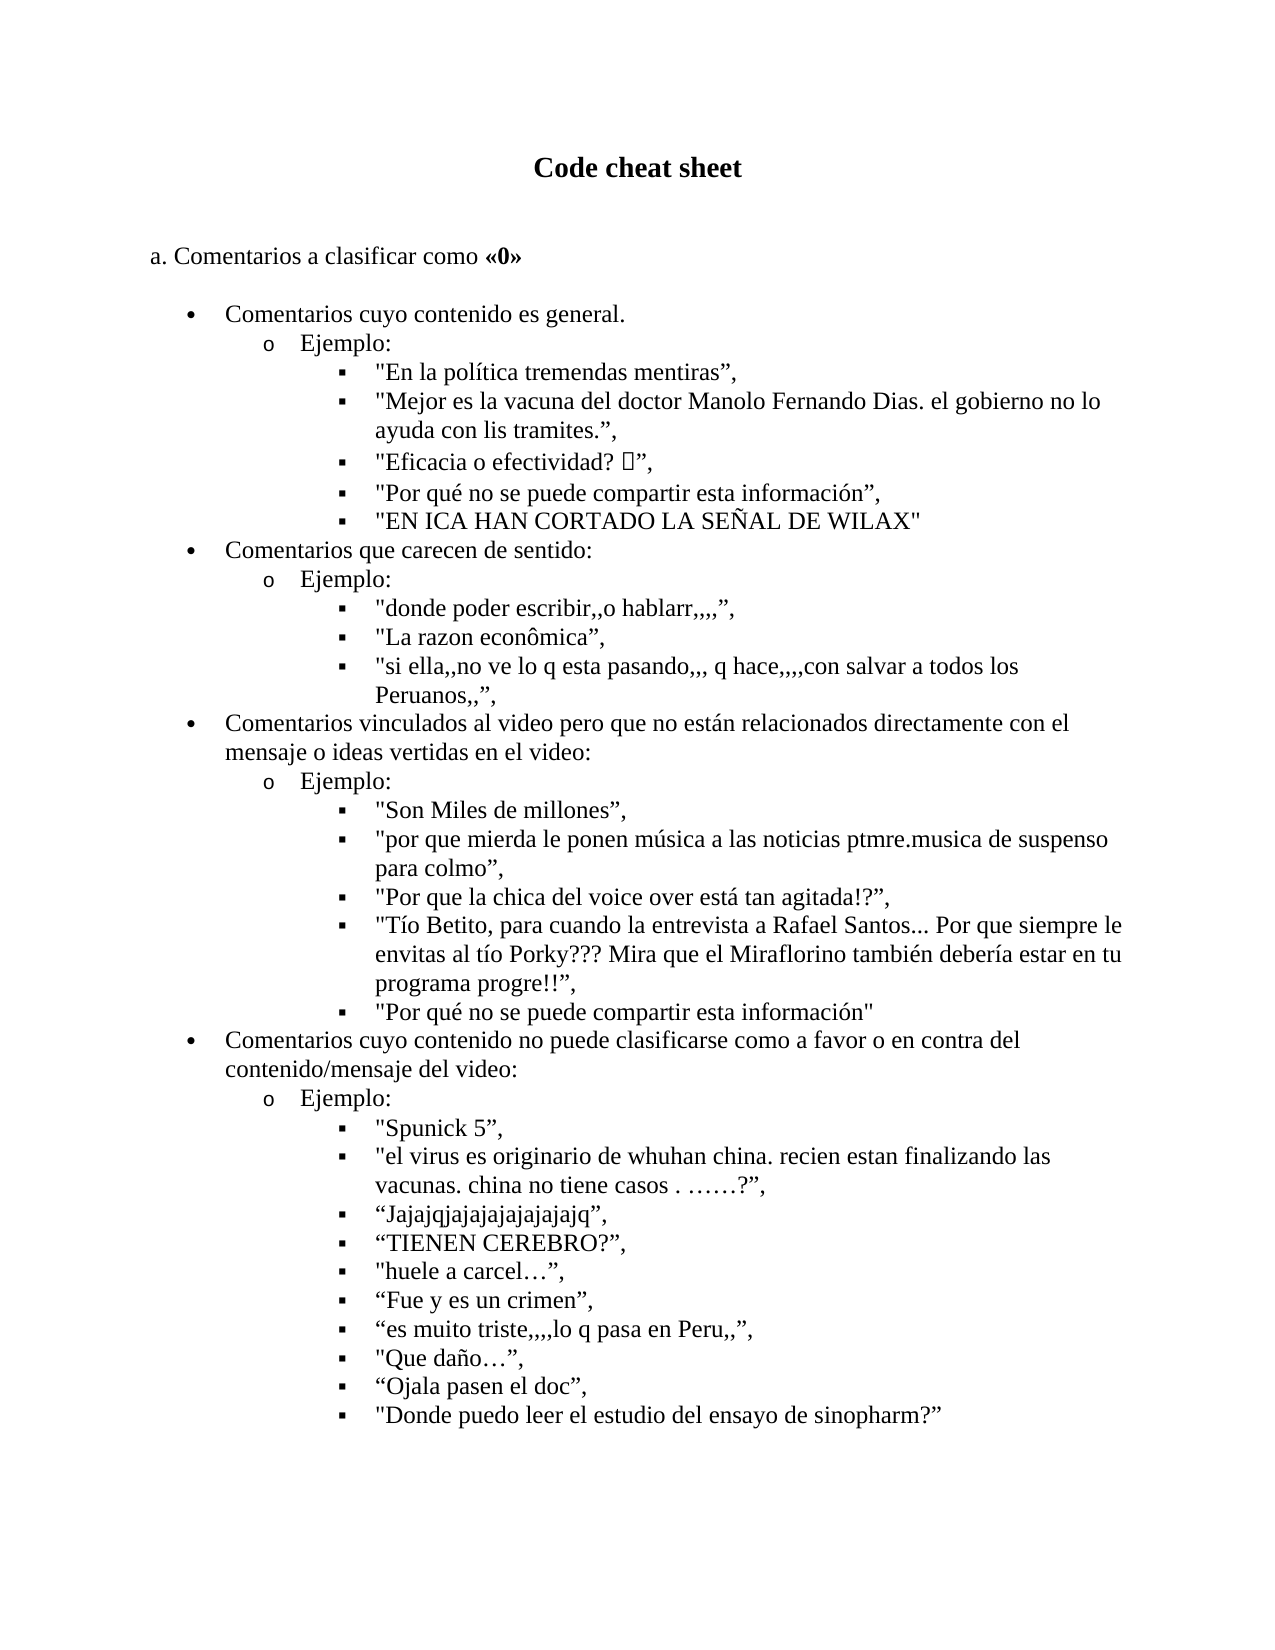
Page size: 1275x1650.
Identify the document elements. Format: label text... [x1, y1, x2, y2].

list "Spunick 5”, [337, 1113, 1125, 1141]
list "Que daño…”, [337, 1343, 1125, 1371]
list "Tío Betito, para cuando la entrevista a Rafael Santos... Por que siempre le envitas al tío Porky??? Mira que el Miraflorino también debería estar en tu programa progre!!”, [337, 911, 1125, 997]
list "La razon econômica”, [337, 622, 1125, 651]
list Ejemplo: [262, 766, 1125, 796]
list “Fue y es un crimen”, [337, 1285, 1125, 1314]
list "si ella,,no ve lo q esta pasando,,, q hace,,,,con salvar a todos los Peruanos,,”, [337, 651, 1125, 708]
list "Mejor es la vacuna del doctor Manolo Fernando Dias. el gobierno no lo ayuda con lis tramites.”, [337, 386, 1125, 443]
list “TIENEN CEREBRO?”, [337, 1228, 1125, 1256]
list Comentarios cuyo contenido no puede clasificarse como a favor o en contra del contenido/mensaje del video: [187, 1026, 1125, 1083]
list "En la política tremendas mentiras”, [337, 357, 1125, 386]
list Ejemplo: [262, 328, 1125, 357]
list "el virus es originario de whuhan china. recien estan finalizando las vacunas. china no tiene casos . ……?”, [337, 1141, 1125, 1199]
list Comentarios cuyo contenido es general. [187, 299, 1125, 328]
list "Eficacia o efectividad? 🤔”, [337, 443, 1125, 478]
list "por que mierda le ponen música a las noticias ptmre.musica de suspenso para colmo”, [337, 824, 1125, 882]
list "EN ICA HAN CORTADO LA SEÑAL DE WILAX" [337, 506, 1125, 535]
list Comentarios que carecen de sentido: [187, 535, 1125, 564]
list "Son Miles de millones”, [337, 796, 1125, 824]
list “Ojala pasen el doc”, [337, 1371, 1125, 1400]
list Comentarios vinculados al video pero que no están relacionados directamente con el mensaje o ideas vertidas en el video: [187, 708, 1125, 766]
text a. Comentarios a clasificar como «0» [150, 241, 1125, 270]
list "huele a carcel…”, [337, 1256, 1125, 1285]
list "Por que la chica del voice over está tan agitada!?”, [337, 882, 1125, 911]
list Ejemplo: [262, 564, 1125, 593]
list “es muito triste,,,,lo q pasa en Peru,,”, [337, 1314, 1125, 1343]
list Ejemplo: [262, 1083, 1125, 1113]
text Code cheat sheet [150, 150, 1125, 183]
list "Donde puedo leer el estudio del ensayo de sinopharm?” [337, 1400, 1125, 1429]
list "Por qué no se puede compartir esta información”, [337, 478, 1125, 506]
list “Jajajqjajajajajajajajq”, [337, 1199, 1125, 1228]
list "Por qué no se puede compartir esta información" [337, 997, 1125, 1026]
list "donde poder escribir,,o hablarr,,,,”, [337, 593, 1125, 622]
